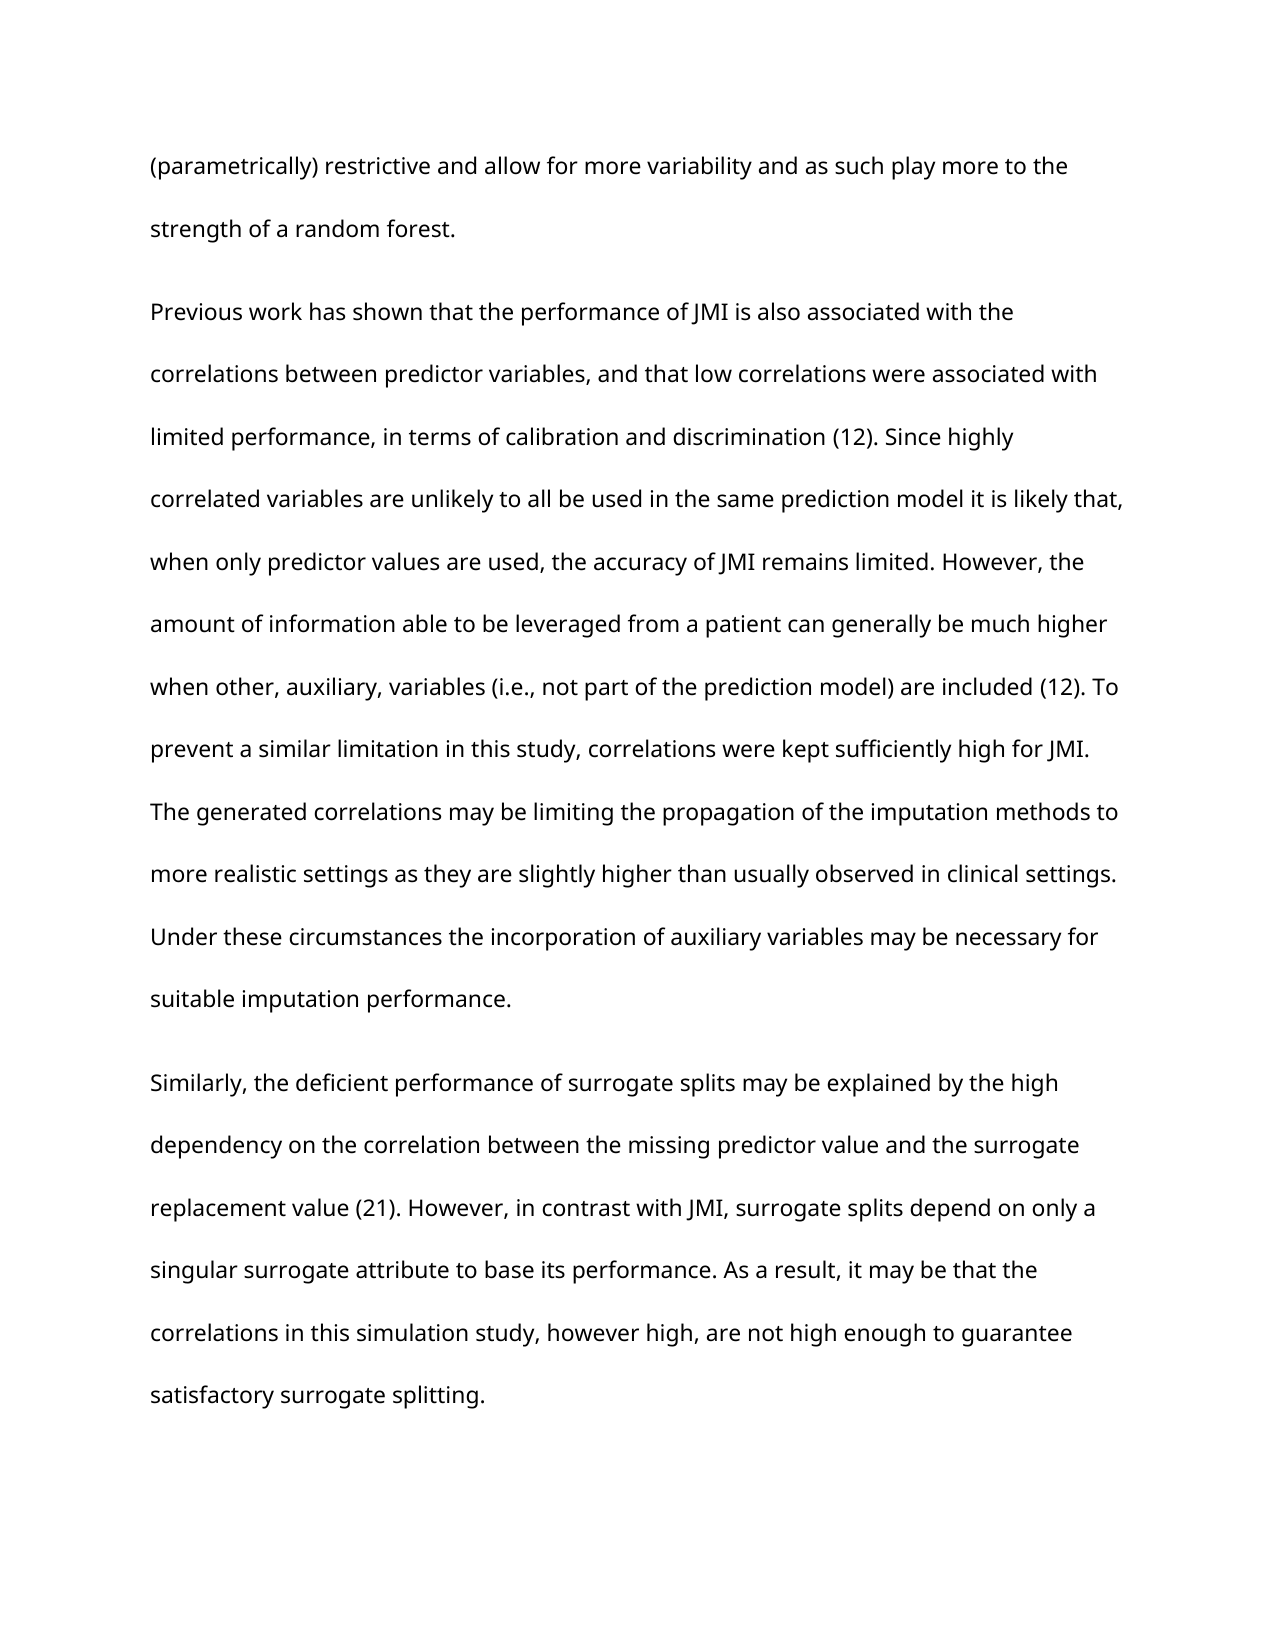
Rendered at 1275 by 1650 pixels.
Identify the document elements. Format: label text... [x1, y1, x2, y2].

text Previous work has shown that the performance of JMI is also associated with the correlations between predictor variables, and that low correlations were associated with limited performance, in terms of calibration and discrimination (12). Since highly correlated variables are unlikely to all be used in the same prediction model it is likely that, when only predictor values are used, the accuracy of JMI remains limited. However, the amount of information able to be leveraged from a patient can generally be much higher when other, auxiliary, variables (i.e., not part of the prediction model) are included (12). To prevent a similar limitation in this study, correlations were kept sufficiently high for JMI. The generated correlations may be limiting the propagation of the imputation methods to more realistic settings as they are slightly higher than usually observed in clinical settings. Under these circumstances the incorporation of auxiliary variables may be necessary for suitable imputation performance. [150, 296, 1125, 1014]
text Similarly, the deficient performance of surrogate splits may be explained by the high dependency on the correlation between the missing predictor value and the surrogate replacement value (21). However, in contrast with JMI, surrogate splits depend on only a singular surrogate attribute to base its performance. As a result, it may be that the correlations in this simulation study, however high, are not high enough to guarantee satisfactory surrogate splitting. [150, 1067, 1125, 1410]
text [150, 150, 1125, 244]
